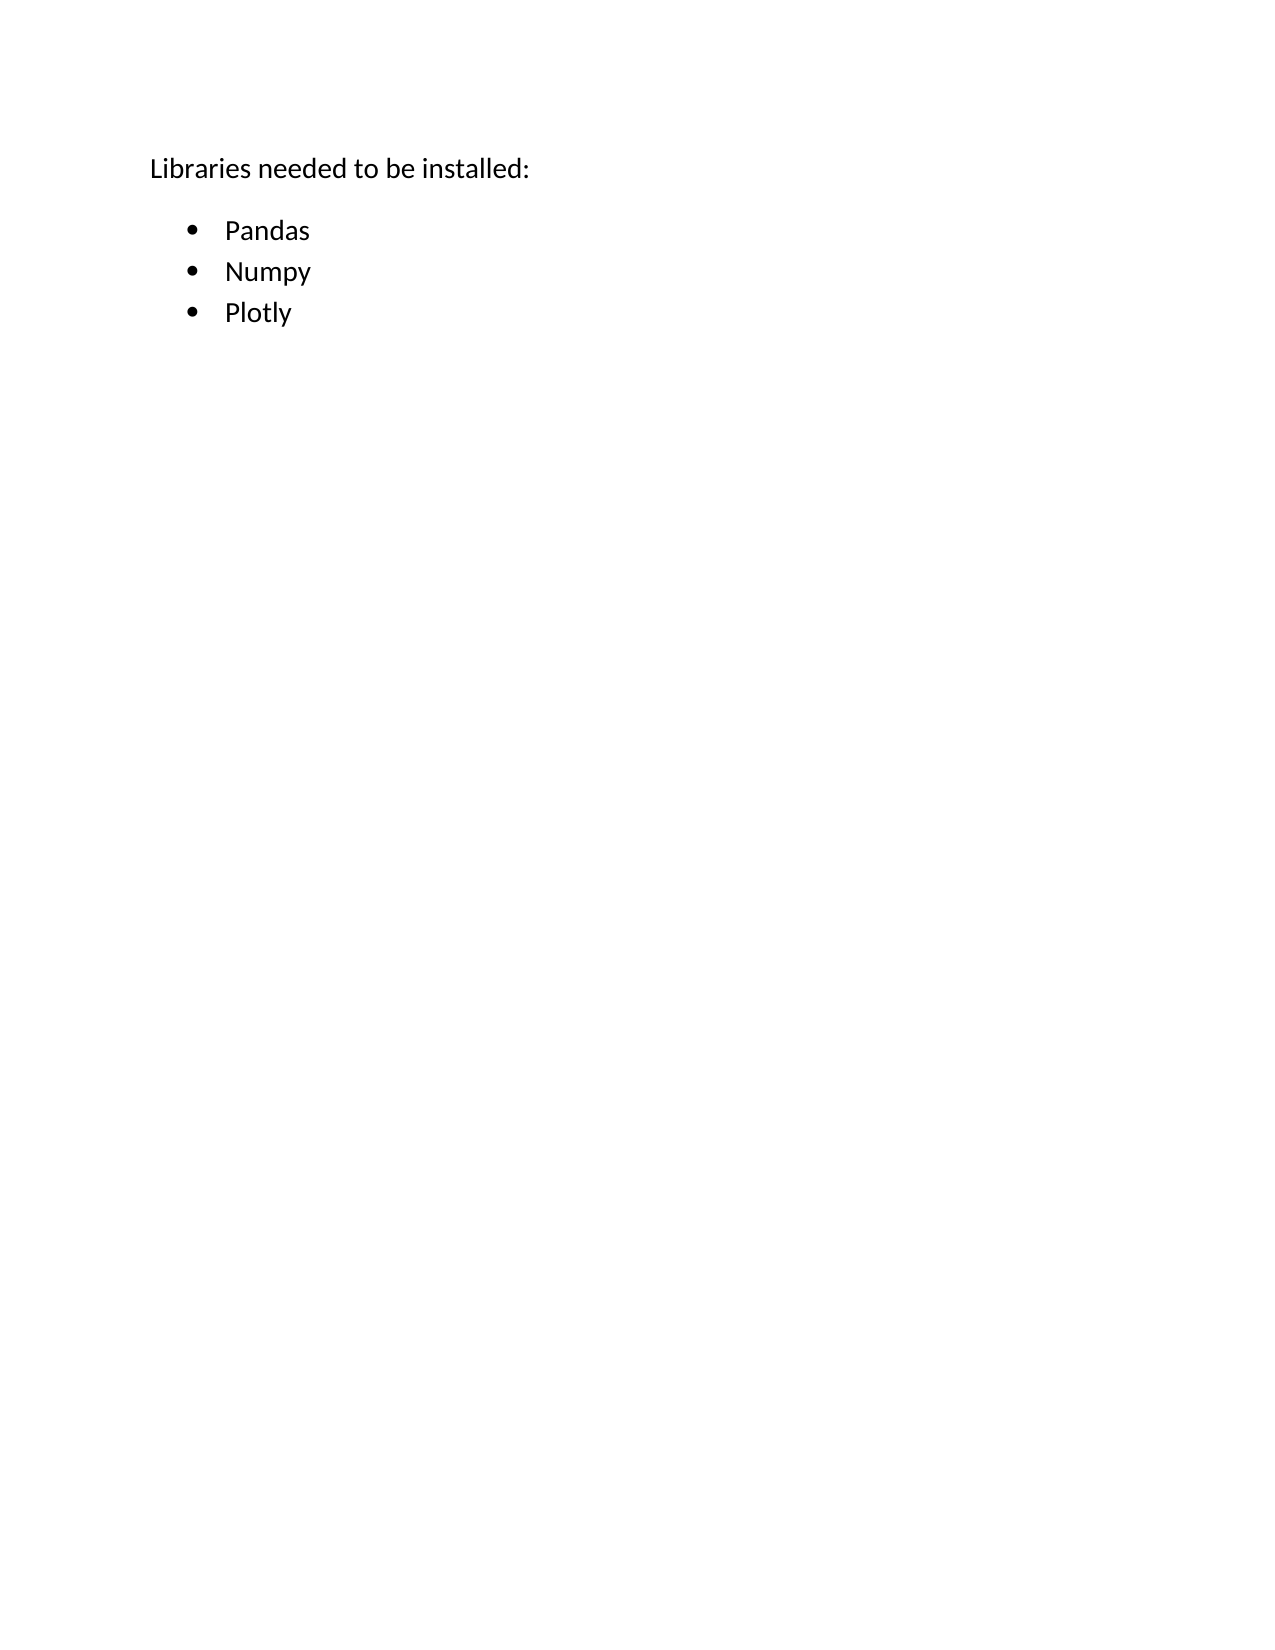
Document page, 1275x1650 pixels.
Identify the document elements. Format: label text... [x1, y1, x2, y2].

list Pandas [187, 212, 1125, 247]
list Numpy [187, 253, 1125, 288]
text Libraries needed to be installed: [150, 150, 1125, 186]
list Plotly [187, 294, 1125, 329]
